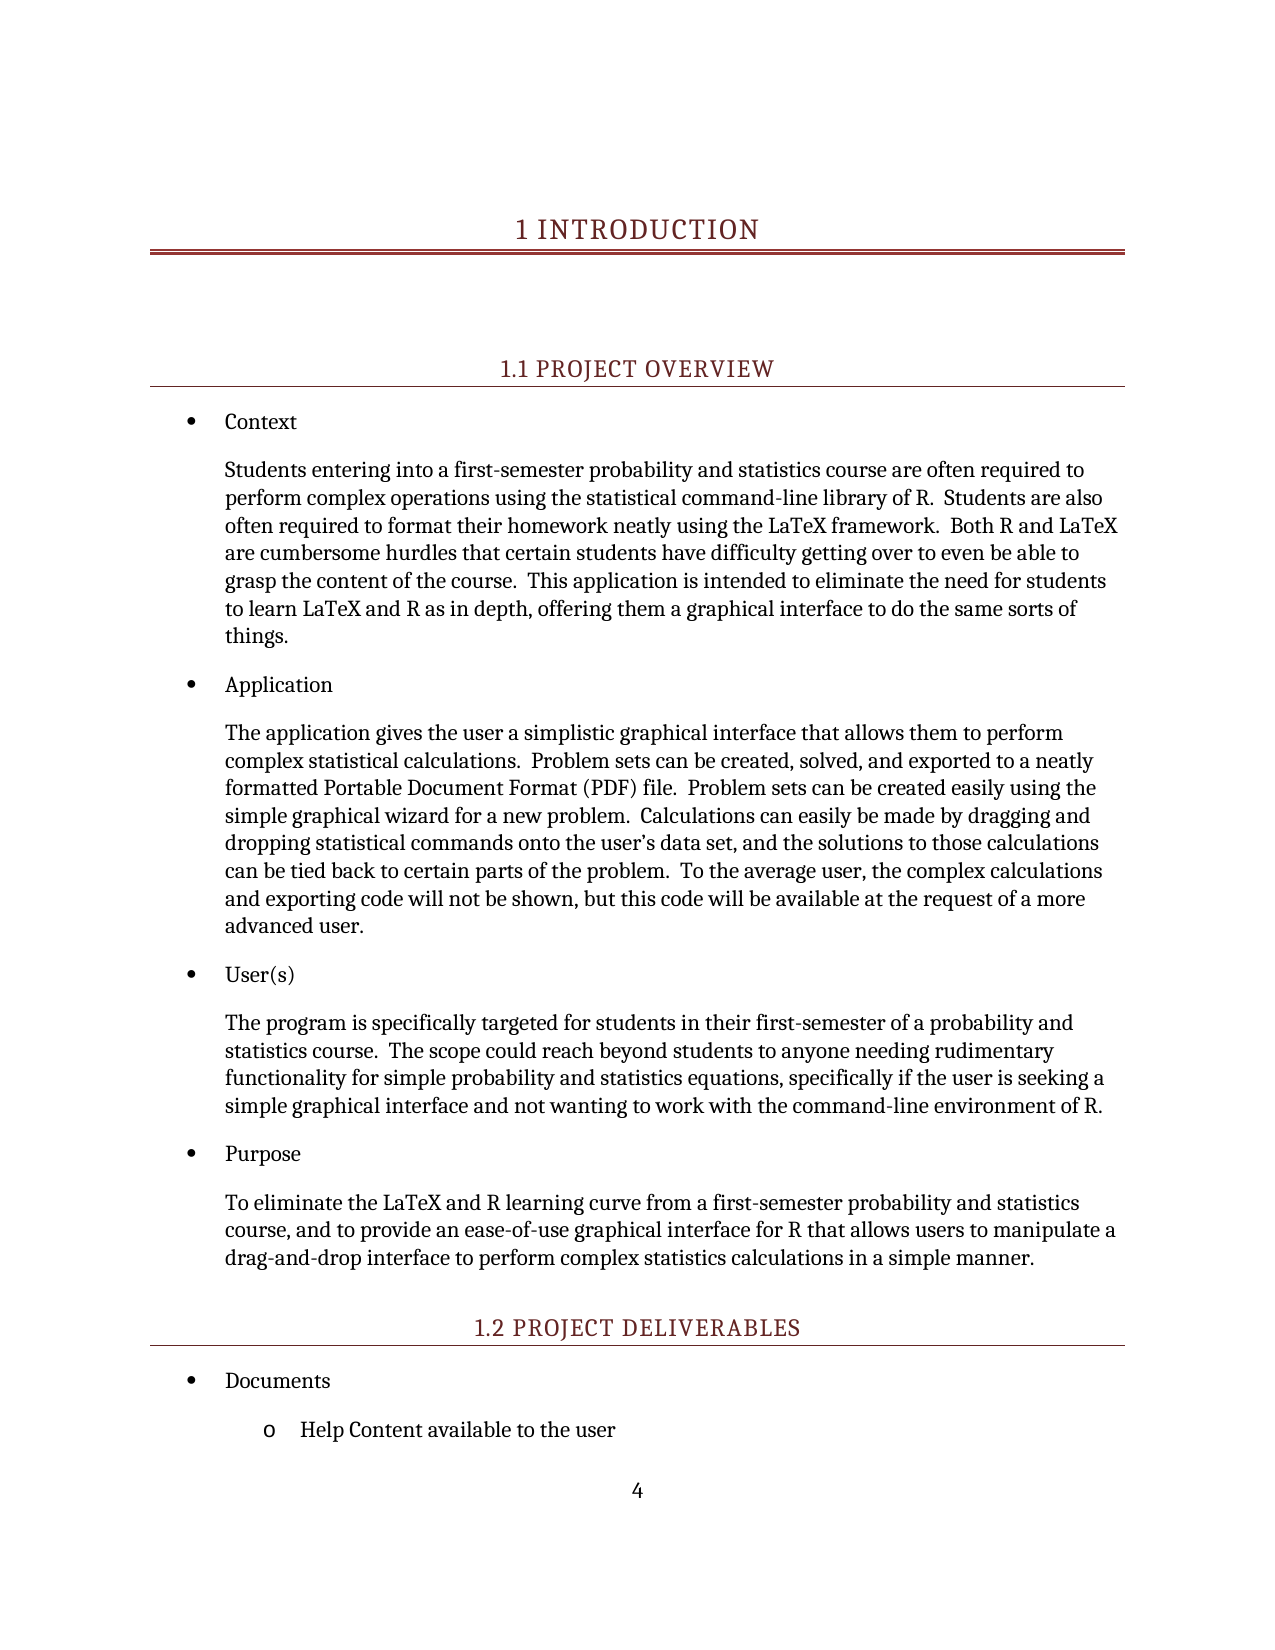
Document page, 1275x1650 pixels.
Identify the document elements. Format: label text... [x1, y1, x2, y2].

subtitle 1.1 Project Overview [150, 355, 1125, 386]
text Students entering into a first-semester probability and statistics course are often required to perform complex operations using the statistical command-line library of R. Students are also often required to format their homework neatly using the LaTeX framework. Both R and LaTeX are cumbersome hurdles that certain students have difficulty getting over to even be able to grasp the content of the course. This application is intended to eliminate the need for students to learn LaTeX and R as in depth, offering them a graphical interface to do the same sorts of things. [225, 457, 1125, 649]
subtitle 1.2 Project Deliverables [150, 1314, 1125, 1345]
text To eliminate the LaTeX and R learning curve from a first-semester probability and statistics course, and to provide an ease-of-use graphical interface for R that allows users to manipulate a drag-and-drop interface to perform complex statistics calculations in a simple manner. [225, 1189, 1125, 1271]
subtitle 1 Introduction [150, 213, 1125, 249]
text The application gives the user a simplistic graphical interface that allows them to perform complex statistical calculations. Problem sets can be created, solved, and exported to a neatly formatted Portable Document Format (PDF) file. Problem sets can be created easily using the simple graphical wizard for a new problem. Calculations can easily be made by dragging and dropping statistical commands onto the user’s data set, and the solutions to those calculations can be tied back to certain parts of the problem. To the average user, the complex calculations and exporting code will not be shown, but this code will be available at the request of a more advanced user. [225, 720, 1125, 939]
list Purpose [187, 1141, 1125, 1167]
list Documents [187, 1368, 1125, 1394]
text The program is specifically targeted for students in their first-semester of a probability and statistics course. The scope could reach beyond students to anyone needing rudimentary functionality for simple probability and statistics equations, specifically if the user is seeking a simple graphical interface and not wanting to work with the command-line environment of R. [225, 1010, 1125, 1119]
list Application [187, 671, 1125, 698]
list User(s) [187, 961, 1125, 988]
list Context [187, 409, 1125, 435]
list Help Content available to the user [262, 1417, 1125, 1444]
